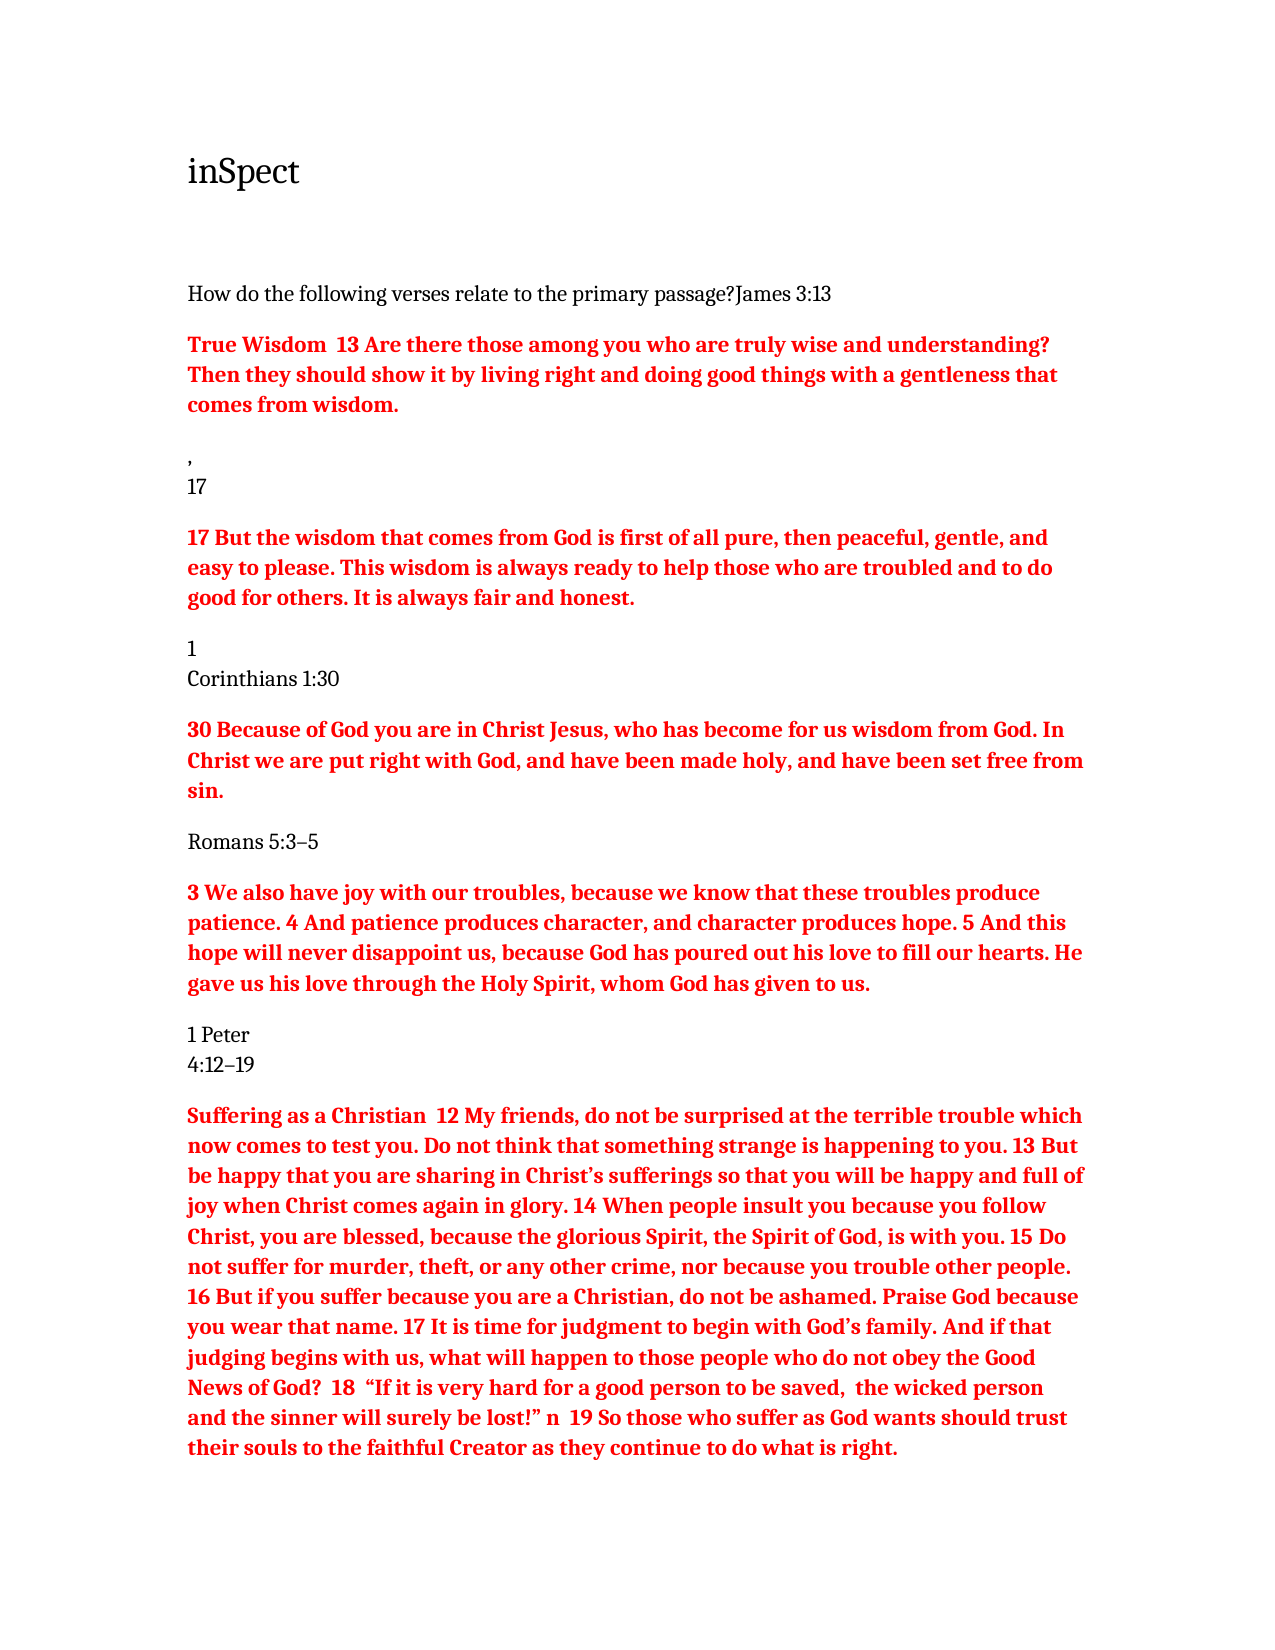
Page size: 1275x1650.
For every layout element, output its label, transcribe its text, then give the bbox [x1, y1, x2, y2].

text True Wisdom 13 Are there those among you who are truly wise and understanding? Then they should show it by living right and doing good things with a gentleness that comes from wisdom. [187, 332, 1087, 419]
text 30 Because of God you are in Christ Jesus, who has become for us wisdom from God. In Christ we are put right with God, and have been made holy, and have been set free from sin. [187, 717, 1087, 804]
text 1 Peter 4:12–19 [187, 1021, 1087, 1078]
text , 17 [187, 443, 1087, 500]
text 1 Corinthians 1:30 [187, 636, 1087, 693]
text 3 We also have joy with our troubles, because we know that these troubles produce patience. 4 And patience produces character, and character produces hope. 5 And this hope will never disappoint us, because God has poured out his love to fill our hearts. He gave us his love through the Holy Spirit, whom God has given to us. [187, 880, 1087, 997]
text Suffering as a Christian 12 My friends, do not be surprised at the terrible trouble which now comes to test you. Do not think that something strange is happening to you. 13 But be happy that you are sharing in Christ’s sufferings so that you will be happy and full of joy when Christ comes again in glory. 14 When people insult you because you follow Christ, you are blessed, because the glorious Spirit, the Spirit of God, is with you. 15 Do not suffer for murder, theft, or any other crime, nor because you trouble other people. 16 But if you suffer because you are a Christian, do not be ashamed. Praise God because you wear that name. 17 It is time for judgment to begin with God’s family. And if that judging begins with us, what will happen to those people who do not obey the Good News of God? 18 “If it is very hard for a good person to be saved, the wicked person and the sinner will surely be lost!” n 19 So those who suffer as God wants should trust their souls to the faithful Creator as they continue to do what is right. [187, 1103, 1087, 1461]
text inSpect [187, 150, 1087, 193]
text Romans 5:3–5 [187, 829, 1087, 855]
text How do the following verses relate to the primary passage?James 3:13 [187, 220, 1087, 307]
text 17 But the wisdom that comes from God is first of all pure, then peaceful, gentle, and easy to please. This wisdom is always ready to help those who are troubled and to do good for others. It is always fair and honest. [187, 524, 1087, 611]
